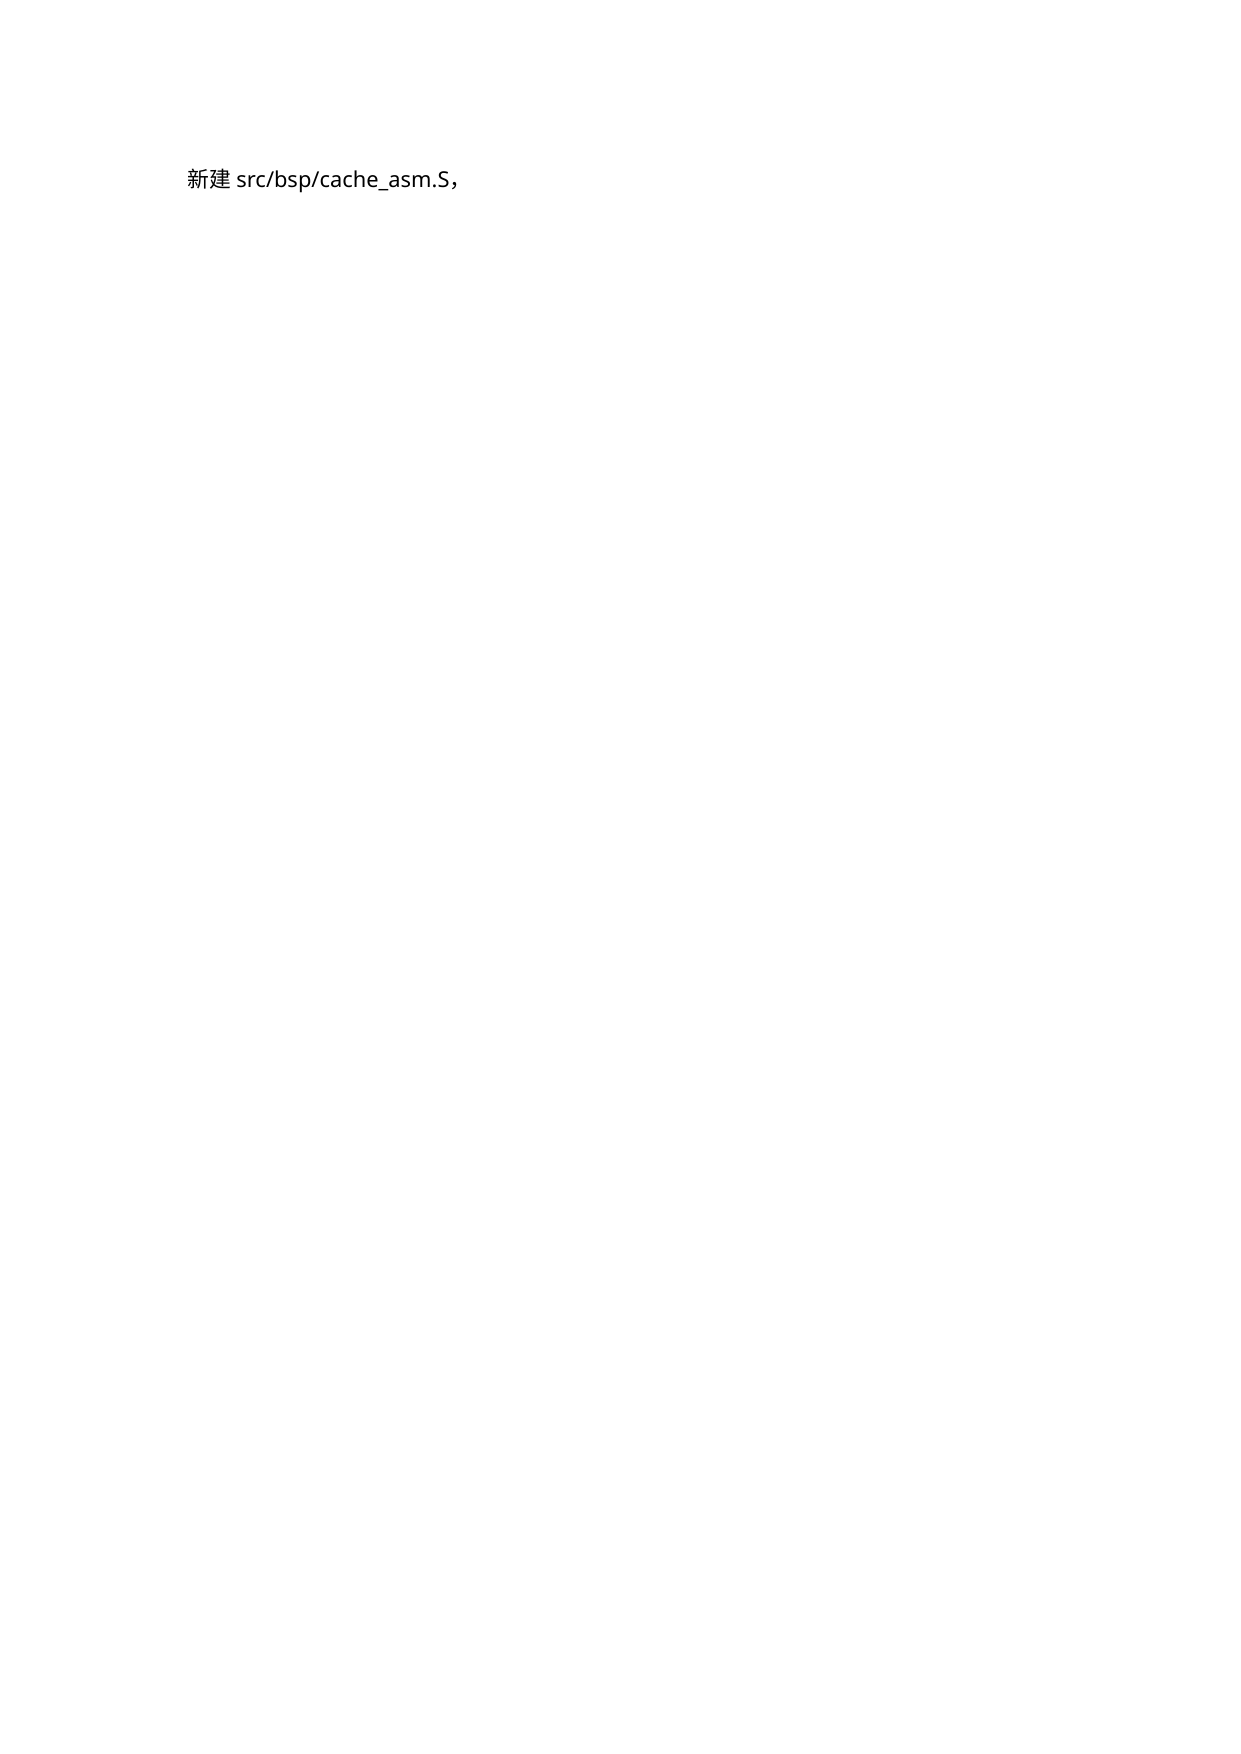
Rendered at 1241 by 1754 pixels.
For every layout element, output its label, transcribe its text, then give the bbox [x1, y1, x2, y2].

text 新建 src/bsp/cache_asm.S， [187, 162, 1053, 194]
